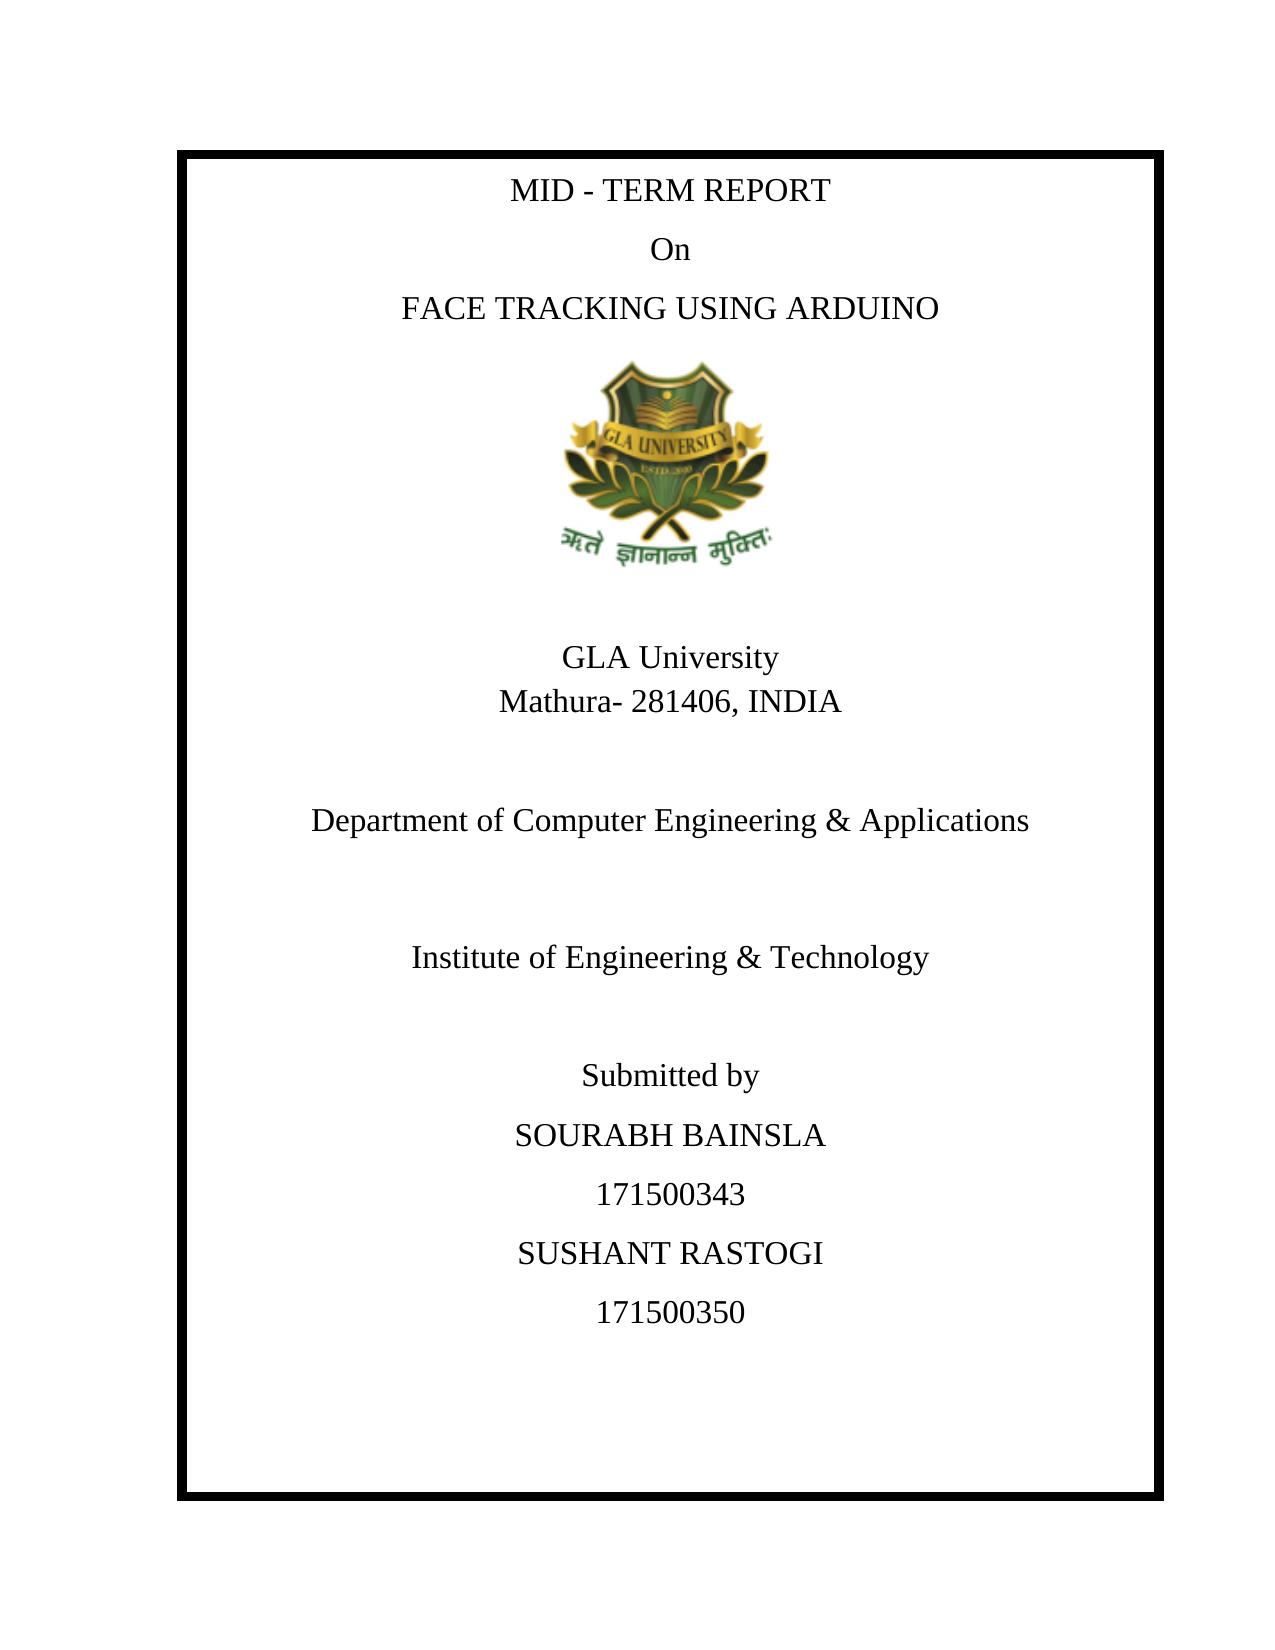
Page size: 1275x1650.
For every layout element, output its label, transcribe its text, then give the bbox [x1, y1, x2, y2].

table_header MID - TERM REPORT On FACE TRACKING USING ARDUINO GLA University Mathura- 281406, INDIA Department of Computer Engineering & Applications Institute of Engineering & Technology Submitted by SOURABH BAINSLA 171500343 SUSHANT RASTOGI 171500350 [187, 159, 1154, 1492]
picture [560, 347, 780, 572]
